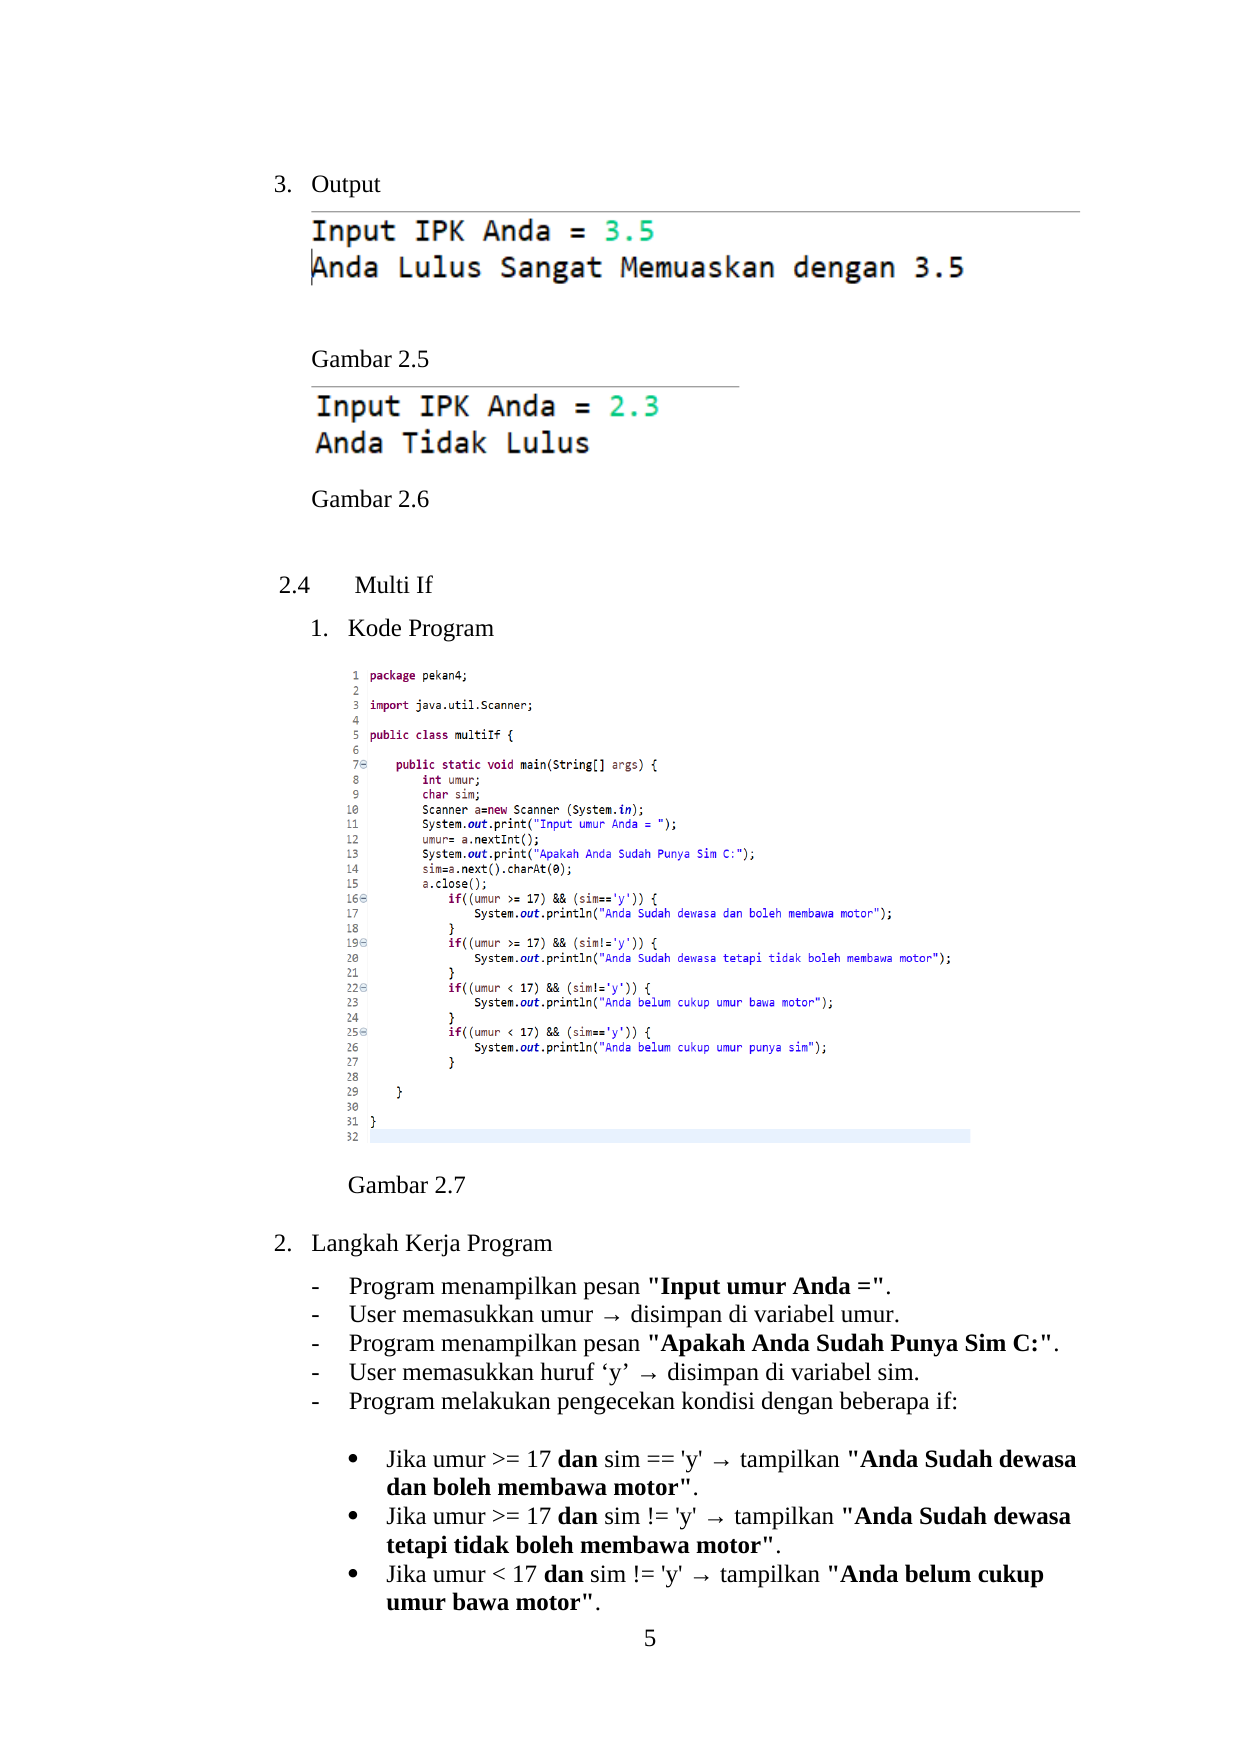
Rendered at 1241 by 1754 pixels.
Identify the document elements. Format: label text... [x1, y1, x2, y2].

picture [311, 211, 1080, 330]
list Program menampilkan pesan "Apakah Anda Sudah Punya Sim C:". [311, 1328, 1078, 1357]
text Gambar 2.6 [177, 484, 1078, 513]
list Program menampilkan pesan "Input umur Anda =". [311, 1271, 1078, 1299]
picture [347, 670, 971, 1143]
list Kode Program [310, 613, 1062, 642]
list Program melakukan pengecekan kondisi dengan beberapa if: [311, 1386, 1078, 1414]
list Jika umur < 17 dan sim != 'y' → tampilkan "Anda belum cukup umur bawa motor". [349, 1559, 1078, 1616]
picture [311, 386, 740, 471]
list Gambar 2.7 [348, 1170, 1062, 1199]
list User memasukkan umur → disimpan di variabel umur. [311, 1299, 1078, 1328]
list Output [274, 169, 1063, 197]
list Jika umur >= 17 dan sim != 'y' → tampilkan "Anda Sudah dewasa tetapi tidak boleh membawa motor". [349, 1501, 1078, 1559]
list Langkah Kerja Program [274, 1228, 1062, 1256]
list Gambar 2.5 [311, 344, 1063, 372]
list User memasukkan huruf ‘y’ → disimpan di variabel sim. [311, 1357, 1078, 1386]
list Multi If [279, 570, 1078, 599]
list Jika umur >= 17 dan sim == 'y' → tampilkan "Anda Sudah dewasa dan boleh membawa motor". [349, 1444, 1078, 1501]
